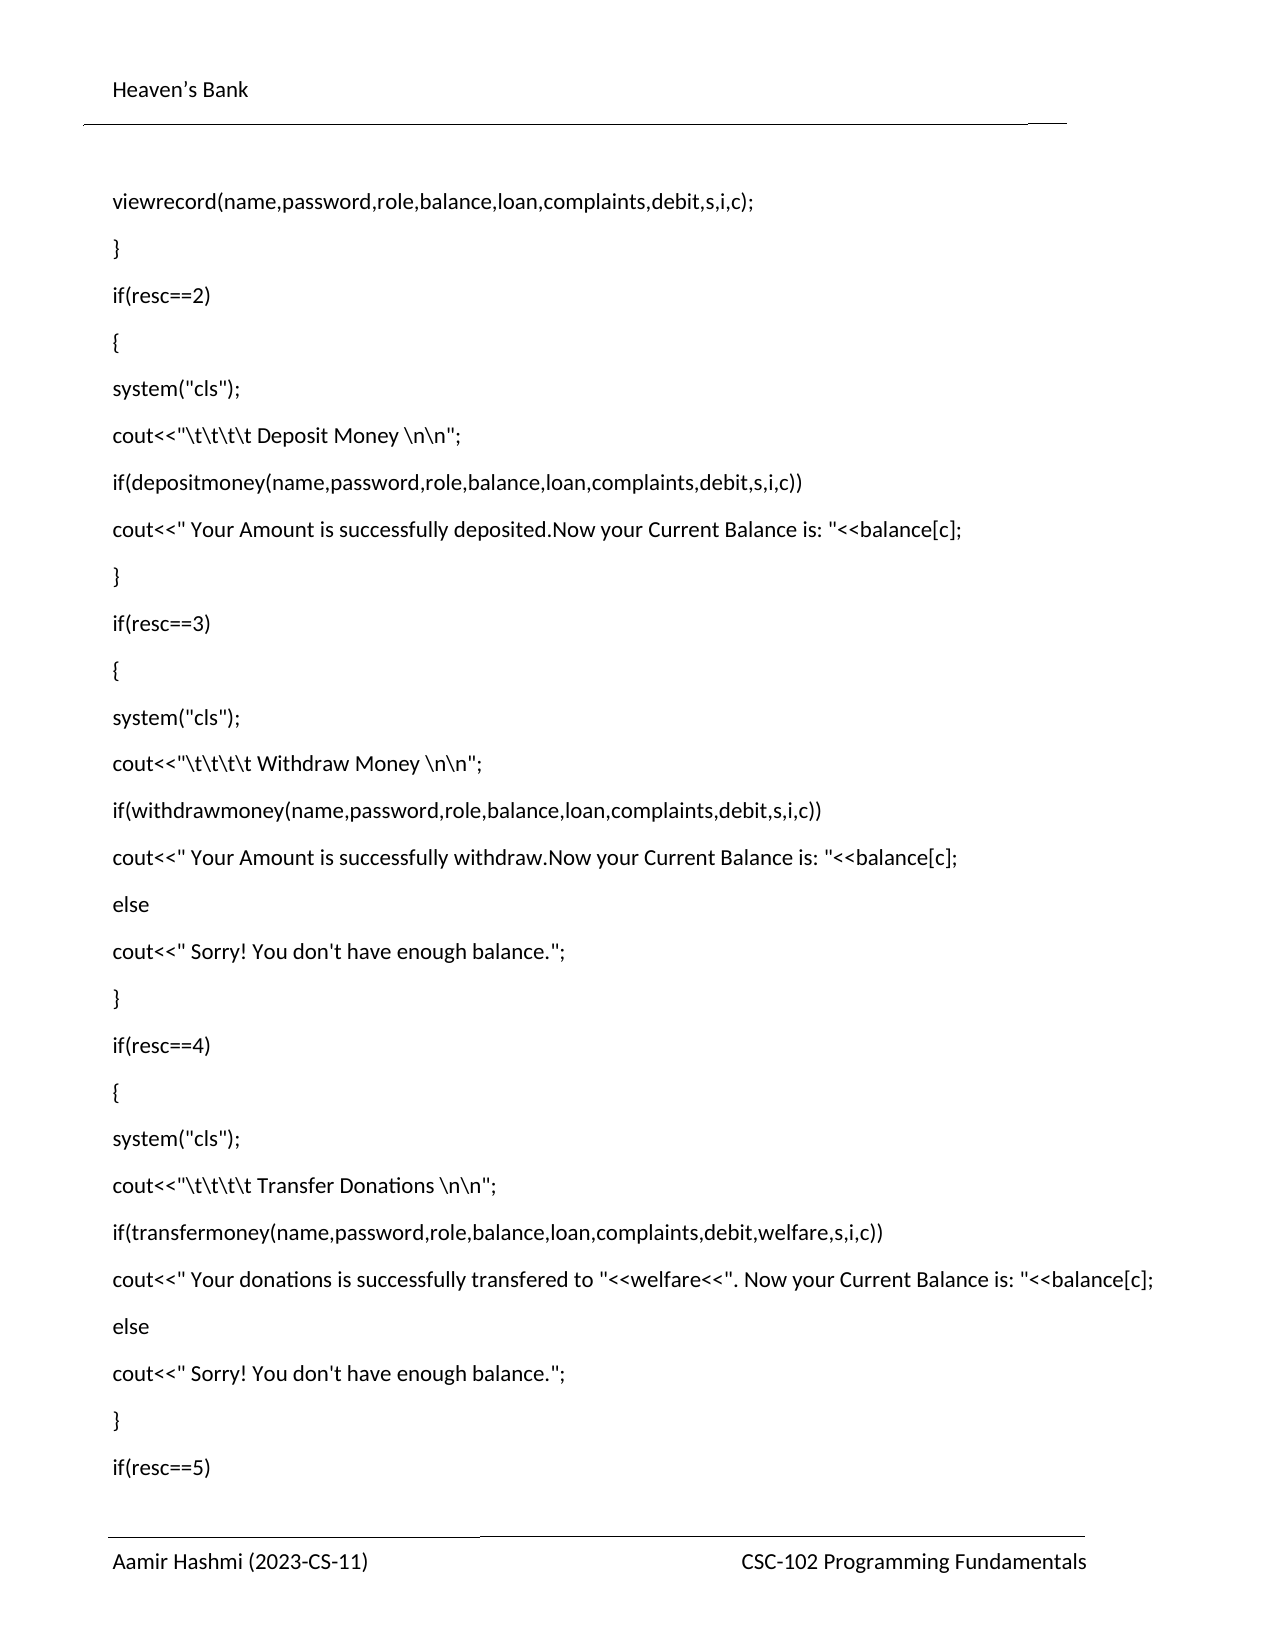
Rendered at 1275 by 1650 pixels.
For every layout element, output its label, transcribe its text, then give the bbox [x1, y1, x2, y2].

text } [112, 562, 1186, 590]
text if(resc==5) [112, 1453, 1186, 1481]
text cout<<" Sorry! You don't have enough balance."; [112, 937, 1186, 965]
text cout<<" Sorry! You don't have enough balance."; [112, 1359, 1186, 1387]
text { [112, 1078, 1186, 1106]
text { [112, 328, 1186, 356]
text cout<<" Your Amount is successfully withdraw.Now your Current Balance is: "<<balance[c]; [112, 843, 1186, 871]
text if(resc==4) [112, 1031, 1186, 1059]
text system("cls"); [112, 703, 1186, 731]
text } [112, 234, 1186, 262]
text else [112, 1312, 1186, 1340]
text if(resc==2) [112, 281, 1186, 309]
text viewrecord(name,password,role,balance,loan,complaints,debit,s,i,c); [112, 187, 1186, 215]
text else [112, 890, 1186, 918]
text cout<<"\t\t\t\t Withdraw Money \n\n"; [112, 749, 1186, 778]
text cout<<"\t\t\t\t Deposit Money \n\n"; [112, 421, 1186, 449]
text { [112, 656, 1186, 684]
text system("cls"); [112, 1124, 1186, 1153]
text cout<<" Your Amount is successfully deposited.Now your Current Balance is: "<<balance[c]; [112, 515, 1186, 543]
text if(depositmoney(name,password,role,balance,loan,complaints,debit,s,i,c)) [112, 468, 1186, 496]
text if(withdrawmoney(name,password,role,balance,loan,complaints,debit,s,i,c)) [112, 796, 1186, 824]
text system("cls"); [112, 374, 1186, 403]
text cout<<"\t\t\t\t Transfer Donations \n\n"; [112, 1171, 1186, 1199]
text } [112, 984, 1186, 1012]
text if(transfermoney(name,password,role,balance,loan,complaints,debit,welfare,s,i,c)) [112, 1218, 1186, 1246]
text cout<<" Your donations is successfully transfered to "<<welfare<<". Now your Current Balance is: "<<balance[c]; [112, 1265, 1186, 1293]
text if(resc==3) [112, 609, 1186, 637]
text } [112, 1406, 1186, 1434]
